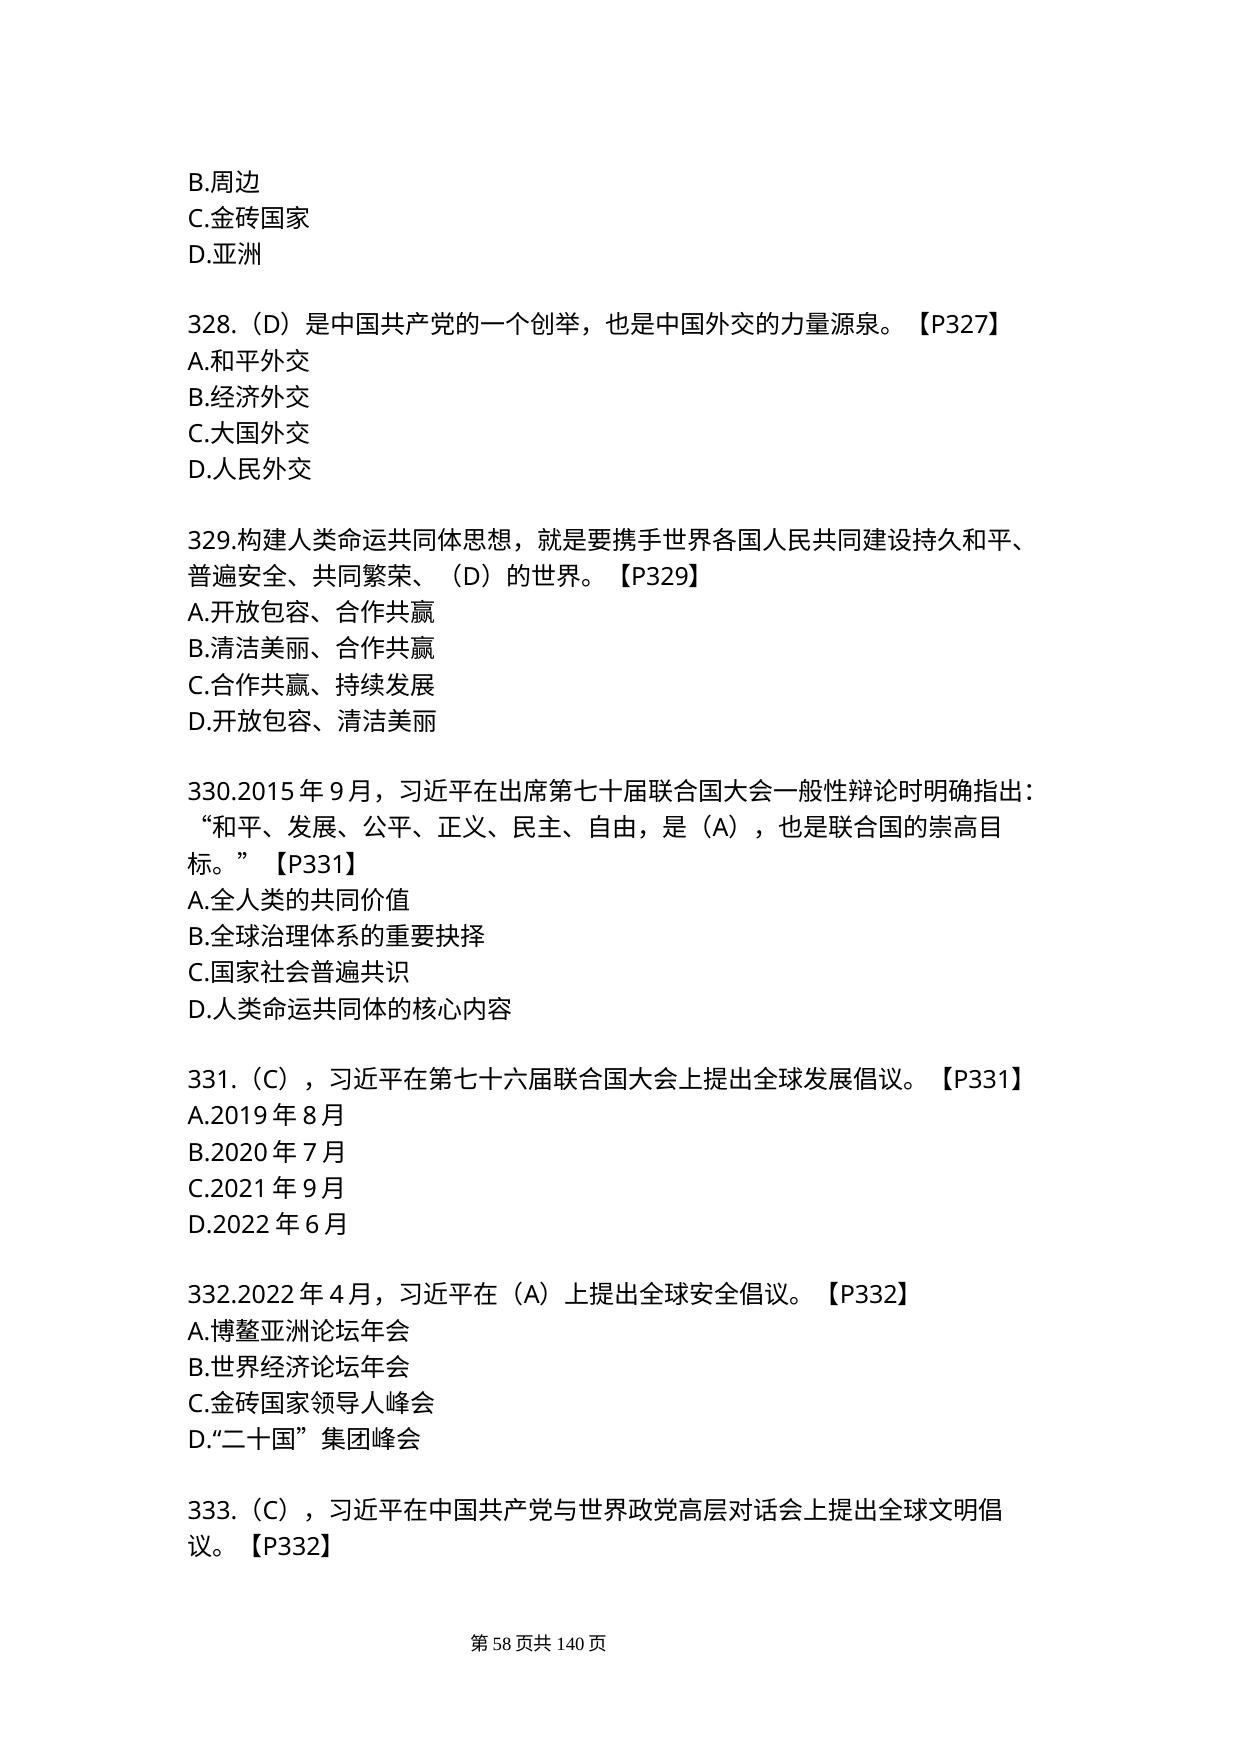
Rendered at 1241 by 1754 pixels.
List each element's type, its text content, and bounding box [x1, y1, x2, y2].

text B.经济外交 [187, 377, 1053, 413]
text 328.（D）是中国共产党的一个创举，也是中国外交的力量源泉。【P327】 [187, 305, 1053, 341]
text A.全人类的共同价值 [187, 880, 1053, 917]
text D.人民外交 [187, 450, 1053, 486]
text D.2022年6月 [187, 1204, 1053, 1241]
text B.全球治理体系的重要抉择 [187, 917, 1053, 953]
text C.2021年9月 [187, 1168, 1053, 1204]
text D.“二十国”集团峰会 [187, 1420, 1053, 1456]
text C.国家社会普遍共识 [187, 953, 1053, 989]
text C.大国外交 [187, 413, 1053, 450]
text B.世界经济论坛年会 [187, 1347, 1053, 1383]
text 329.构建人类命运共同体思想，就是要携手世界各国人民共同建设持久和平、普遍安全、共同繁荣、（D）的世界。【P329】 [187, 520, 1053, 593]
text D.开放包容、清洁美丽 [187, 701, 1053, 738]
text A.2019年8月 [187, 1096, 1053, 1132]
text A.开放包容、合作共赢 [187, 593, 1053, 629]
text B.清洁美丽、合作共赢 [187, 629, 1053, 665]
text D.人类命运共同体的核心内容 [187, 989, 1053, 1025]
text 333.（C），习近平在中国共产党与世界政党高层对话会上提出全球文明倡议。【P332】 [187, 1490, 1053, 1563]
text D.亚洲 [187, 234, 1053, 271]
text C.合作共赢、持续发展 [187, 665, 1053, 701]
text B.周边 [187, 162, 1053, 198]
text C.金砖国家领导人峰会 [187, 1383, 1053, 1420]
text B.2020年7月 [187, 1132, 1053, 1168]
text C.金砖国家 [187, 198, 1053, 234]
text A.和平外交 [187, 341, 1053, 377]
text A.博鳌亚洲论坛年会 [187, 1311, 1053, 1347]
text 330.2015年9月，习近平在出席第七十届联合国大会一般性辩论时明确指出：“和平、发展、公平、正义、民主、自由，是（A），也是联合国的崇高目标。”【P331】 [187, 772, 1053, 880]
text 332.2022年4月，习近平在（A）上提出全球安全倡议。【P332】 [187, 1275, 1053, 1311]
text 331.（C），习近平在第七十六届联合国大会上提出全球发展倡议。【P331】 [187, 1059, 1053, 1096]
